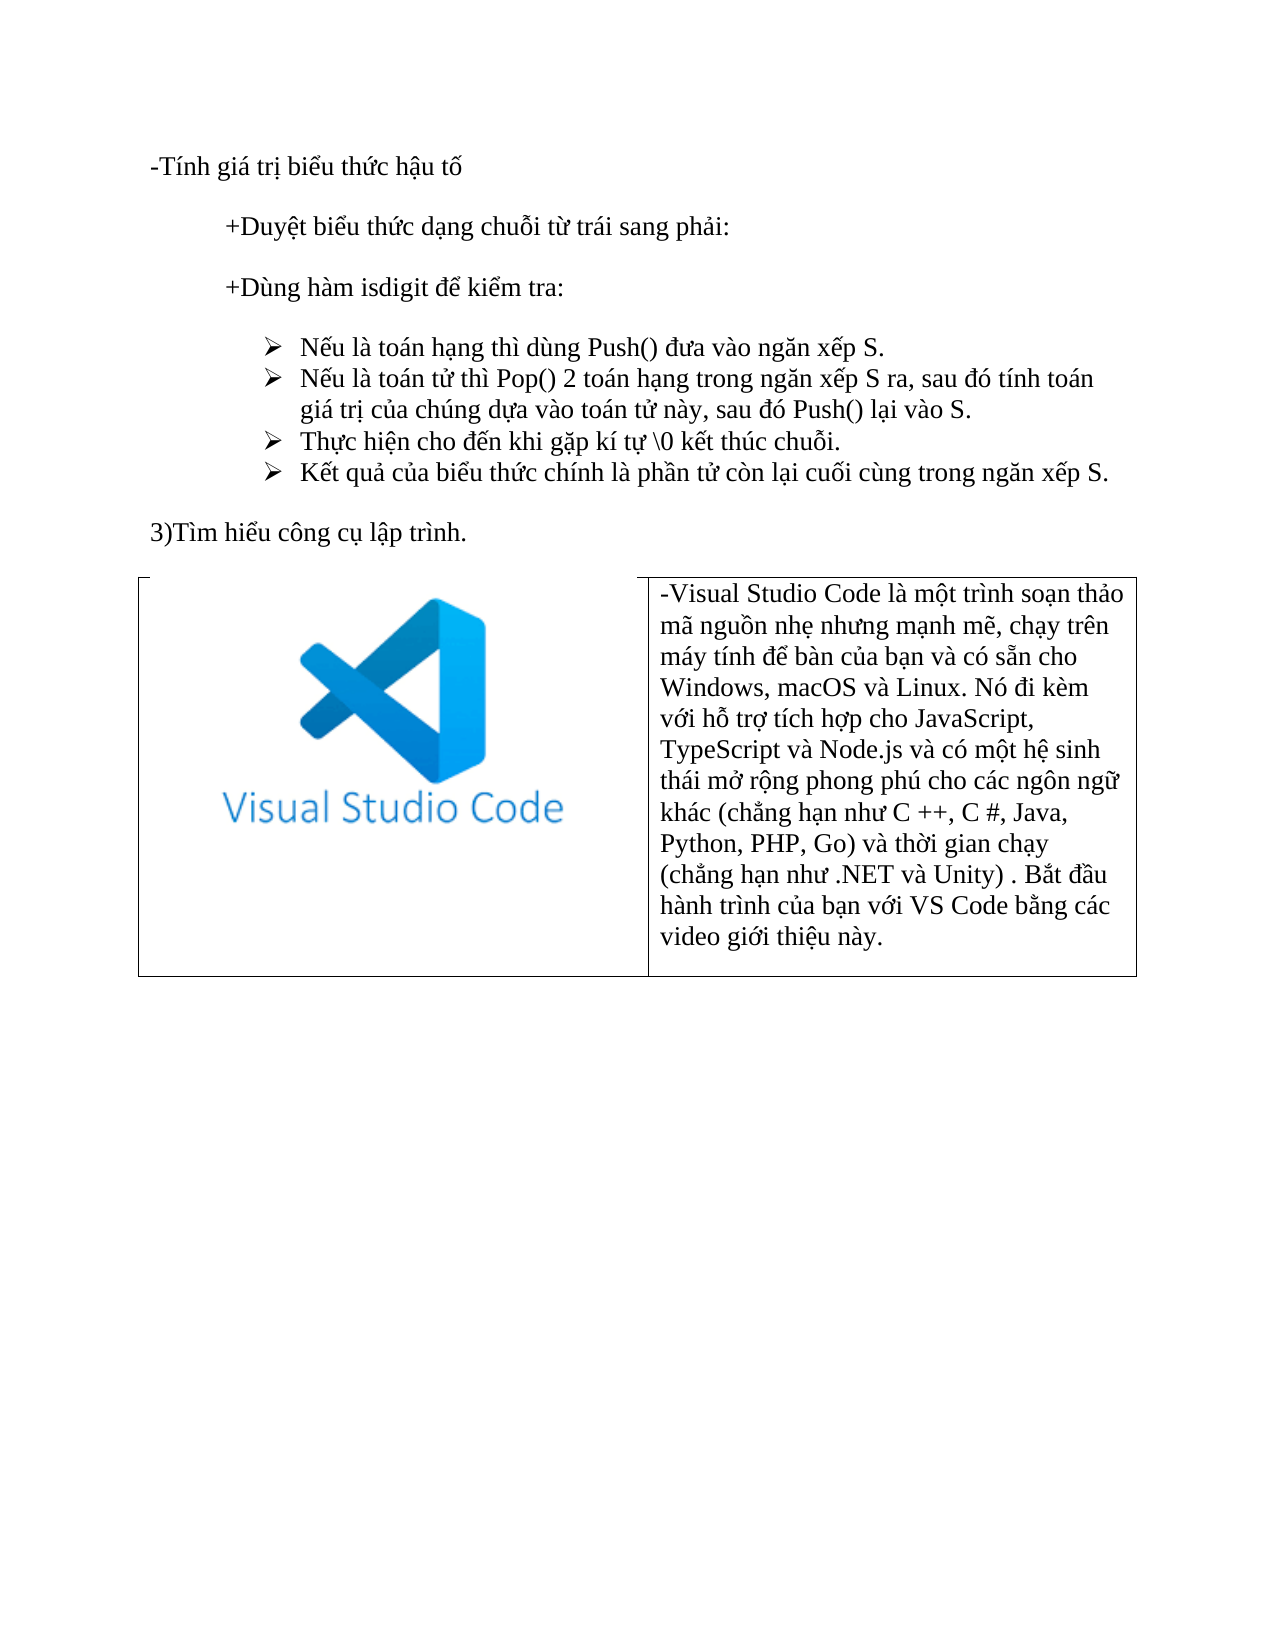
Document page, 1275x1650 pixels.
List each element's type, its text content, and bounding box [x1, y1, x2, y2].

list Thực hiện cho đến khi gặp kí tự \0 kết thúc chuỗi. [262, 424, 1125, 456]
list Kết quả của biểu thức chính là phần tử còn lại cuối cùng trong ngăn xếp S. [262, 456, 1125, 487]
text 3)Tìm hiểu công cụ lập trình. [150, 516, 1125, 547]
text +Dùng hàm isdigit để kiểm tra: [150, 271, 1125, 302]
picture [150, 577, 637, 857]
list Nếu là toán hạng thì dùng Push() đưa vào ngăn xếp S. [262, 331, 1125, 362]
text -Tính giá trị biểu thức hậu tố [150, 150, 1125, 181]
text +Duyệt biểu thức dạng chuỗi từ trái sang phải: [150, 210, 1125, 241]
table_header -Visual Studio Code là một trình soạn thảo mã nguồn nhẹ nhưng mạnh mẽ, chạy trên máy tính để bàn của bạn và có sẵn cho Windows, macOS và Linux. Nó đi kèm với hỗ trợ tích hợp cho JavaScript, TypeScript và Node.js và có một hệ sinh thái mở rộng phong phú cho các ngôn ngữ khác (chẳng hạn như C ++, C #, Java, Python, PHP, Go) và thời gian chạy (chẳng hạn như .NET và Unity) . Bắt đầu hành trình của bạn với VS Code bằng các video giới thiệu này. [649, 578, 1136, 976]
table_header [139, 578, 648, 976]
list Nếu là toán tử thì Pop() 2 toán hạng trong ngăn xếp S ra, sau đó tính toán giá trị của chúng dựa vào toán tử này, sau đó Push() lại vào S. [262, 362, 1125, 424]
